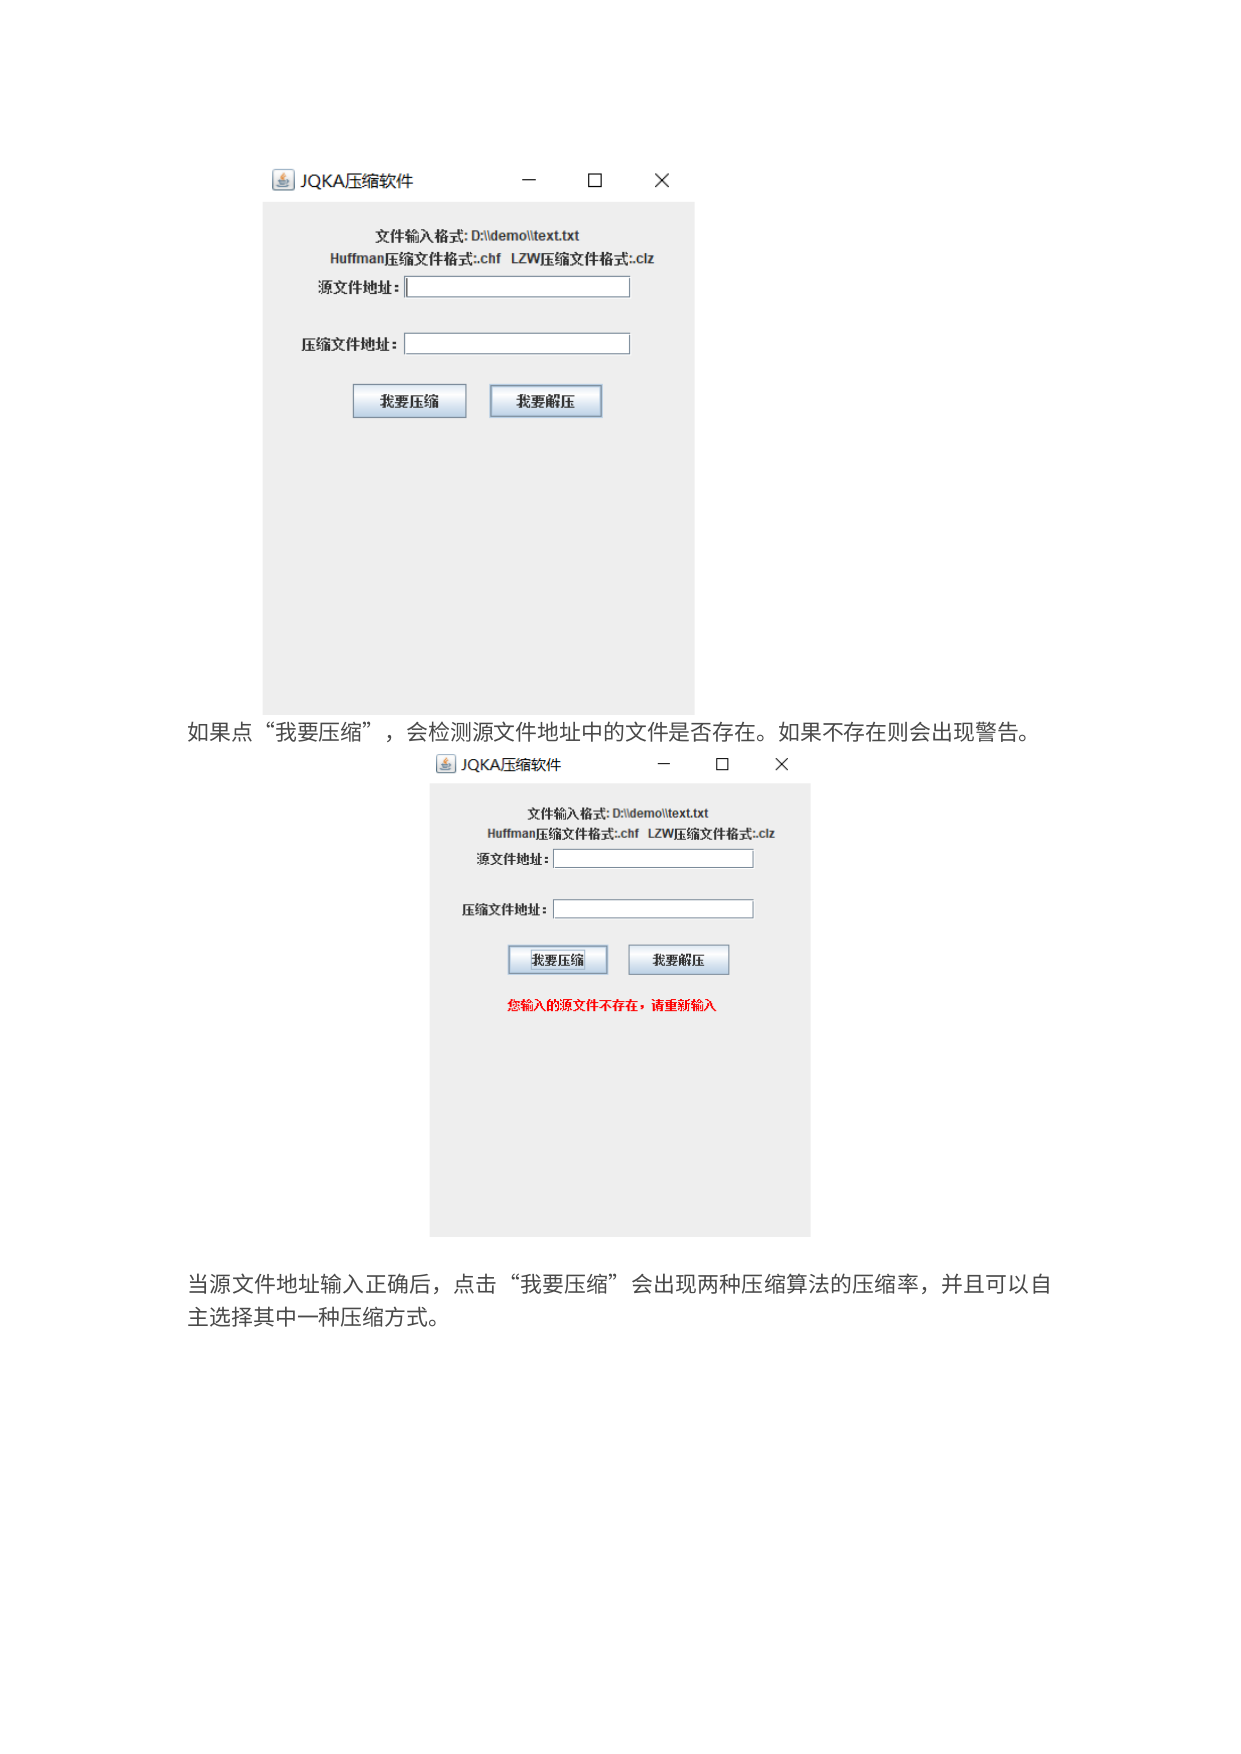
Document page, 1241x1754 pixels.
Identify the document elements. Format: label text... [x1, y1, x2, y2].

picture [429, 747, 811, 1237]
picture [262, 162, 695, 715]
text 当源文件地址输入正确后，点击“我要压缩”会出现两种压缩算法的压缩率，并且可以自主选择其中一种压缩方式。 [187, 1267, 1053, 1332]
text 如果点“我要压缩”，会检测源文件地址中的文件是否存在。如果不存在则会出现警告。 [187, 714, 1053, 747]
